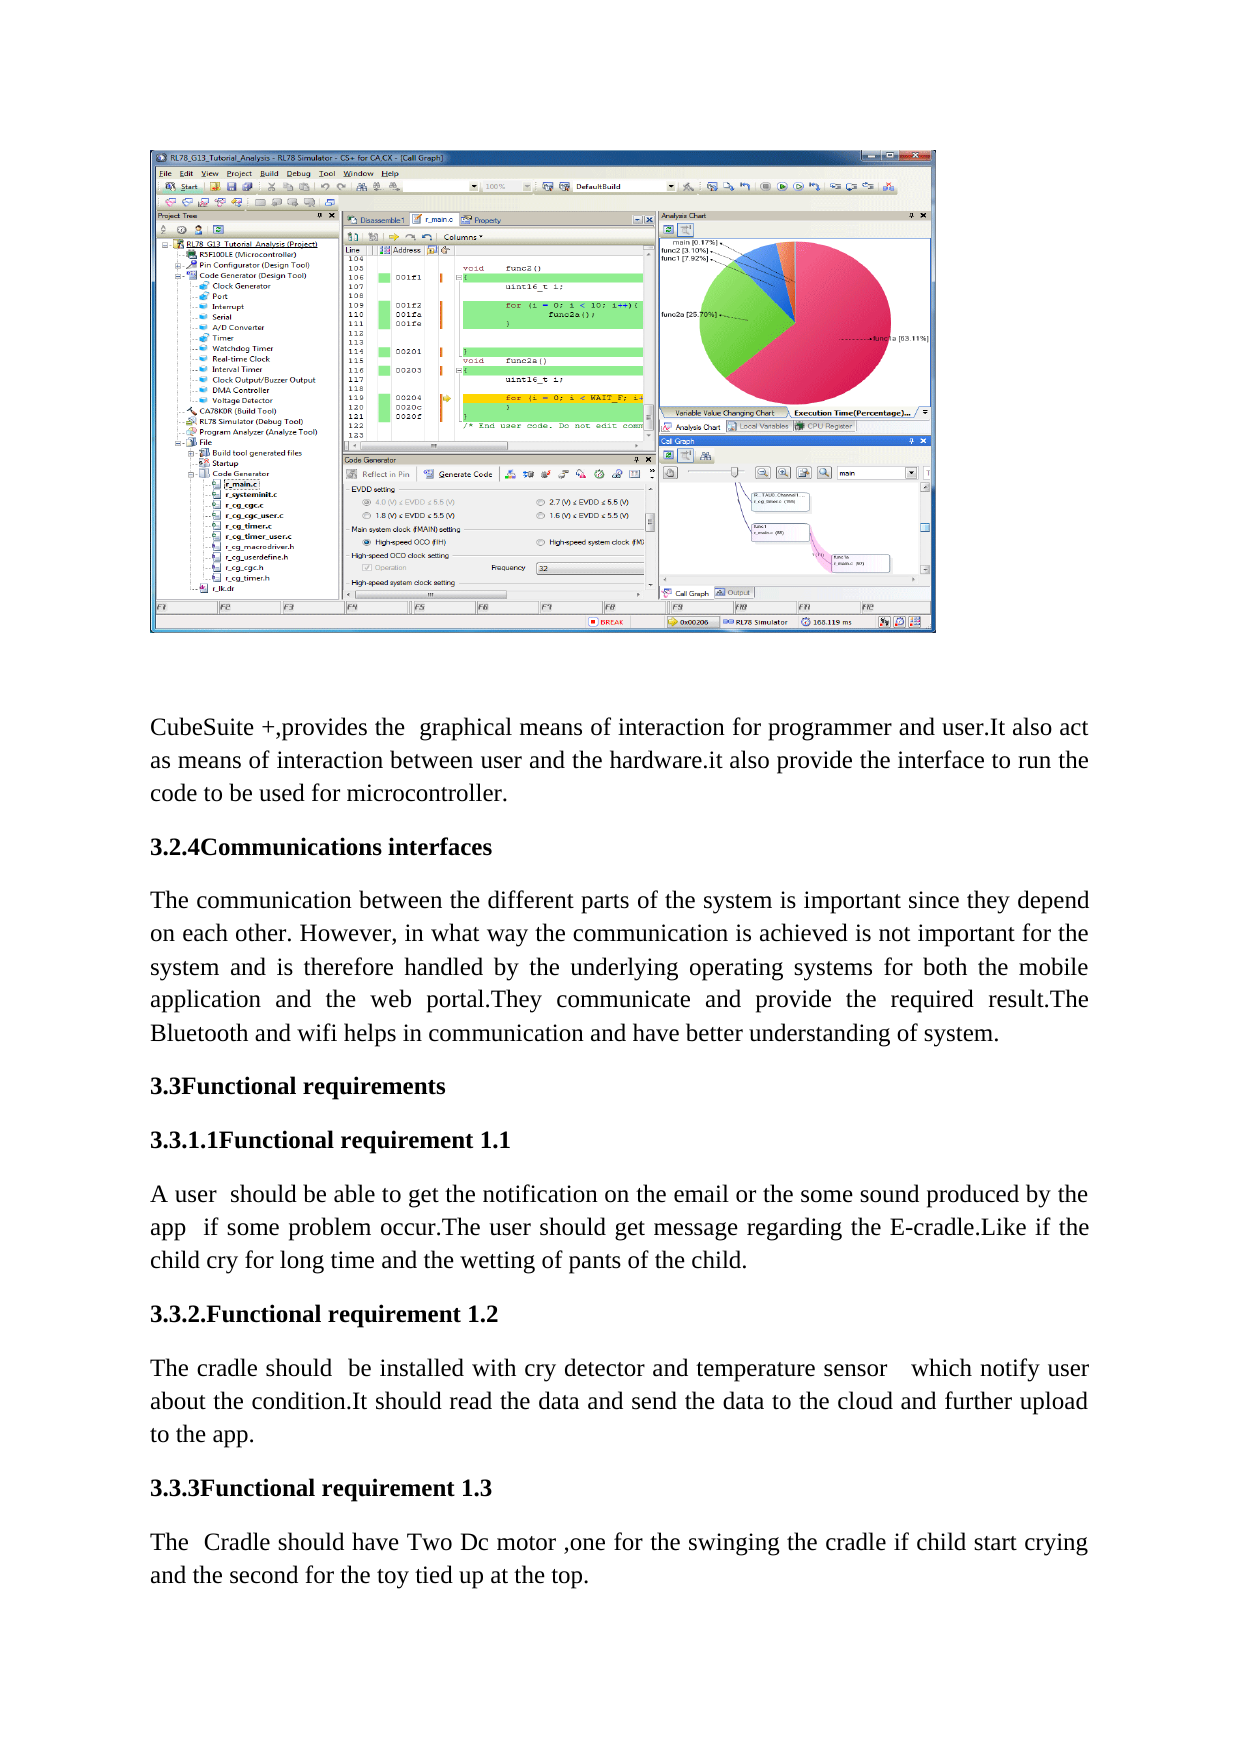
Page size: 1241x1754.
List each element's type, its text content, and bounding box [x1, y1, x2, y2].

picture [150, 150, 936, 633]
text 3.2.4Communications interfaces [150, 832, 1090, 860]
text 3.3.2.Functional requirement 1.2 [150, 1299, 1090, 1328]
text 3.3.3Functional requirement 1.3 [150, 1473, 1090, 1502]
text 3.3Functional requirements [150, 1071, 1090, 1100]
text The Cradle should have Two Dc motor ,one for the swinging the cradle if child start crying and the second for the toy tied up at the top. [150, 1527, 1090, 1588]
text The cradle should be installed with cry detector and temperature sensor which notify user about the condition.It should read the data and send the data to the cloud and further upload to the app. [150, 1353, 1090, 1448]
text CubeSuite +,provides the graphical means of interaction for programmer and user.It also act as means of interaction between user and the hardware.it also provide the interface to run the code to be used for microcontroller. [150, 712, 1090, 807]
text 3.3.1.1Functional requirement 1.1 [150, 1125, 1090, 1154]
text A user should be able to get the notification on the email or the some sound produced by the app if some problem occur.The user should get message regarding the E-cradle.Like if the child cry for long time and the wetting of pants of the child. [150, 1179, 1090, 1274]
text The communication between the different parts of the system is important since they depend on each other. However, in what way the communication is achieved is not important for the system and is therefore handled by the underlying operating systems for both the mobile application and the web portal.They communicate and provide the required result.The Bluetooth and wifi helps in communication and have better understanding of system. [150, 886, 1090, 1046]
